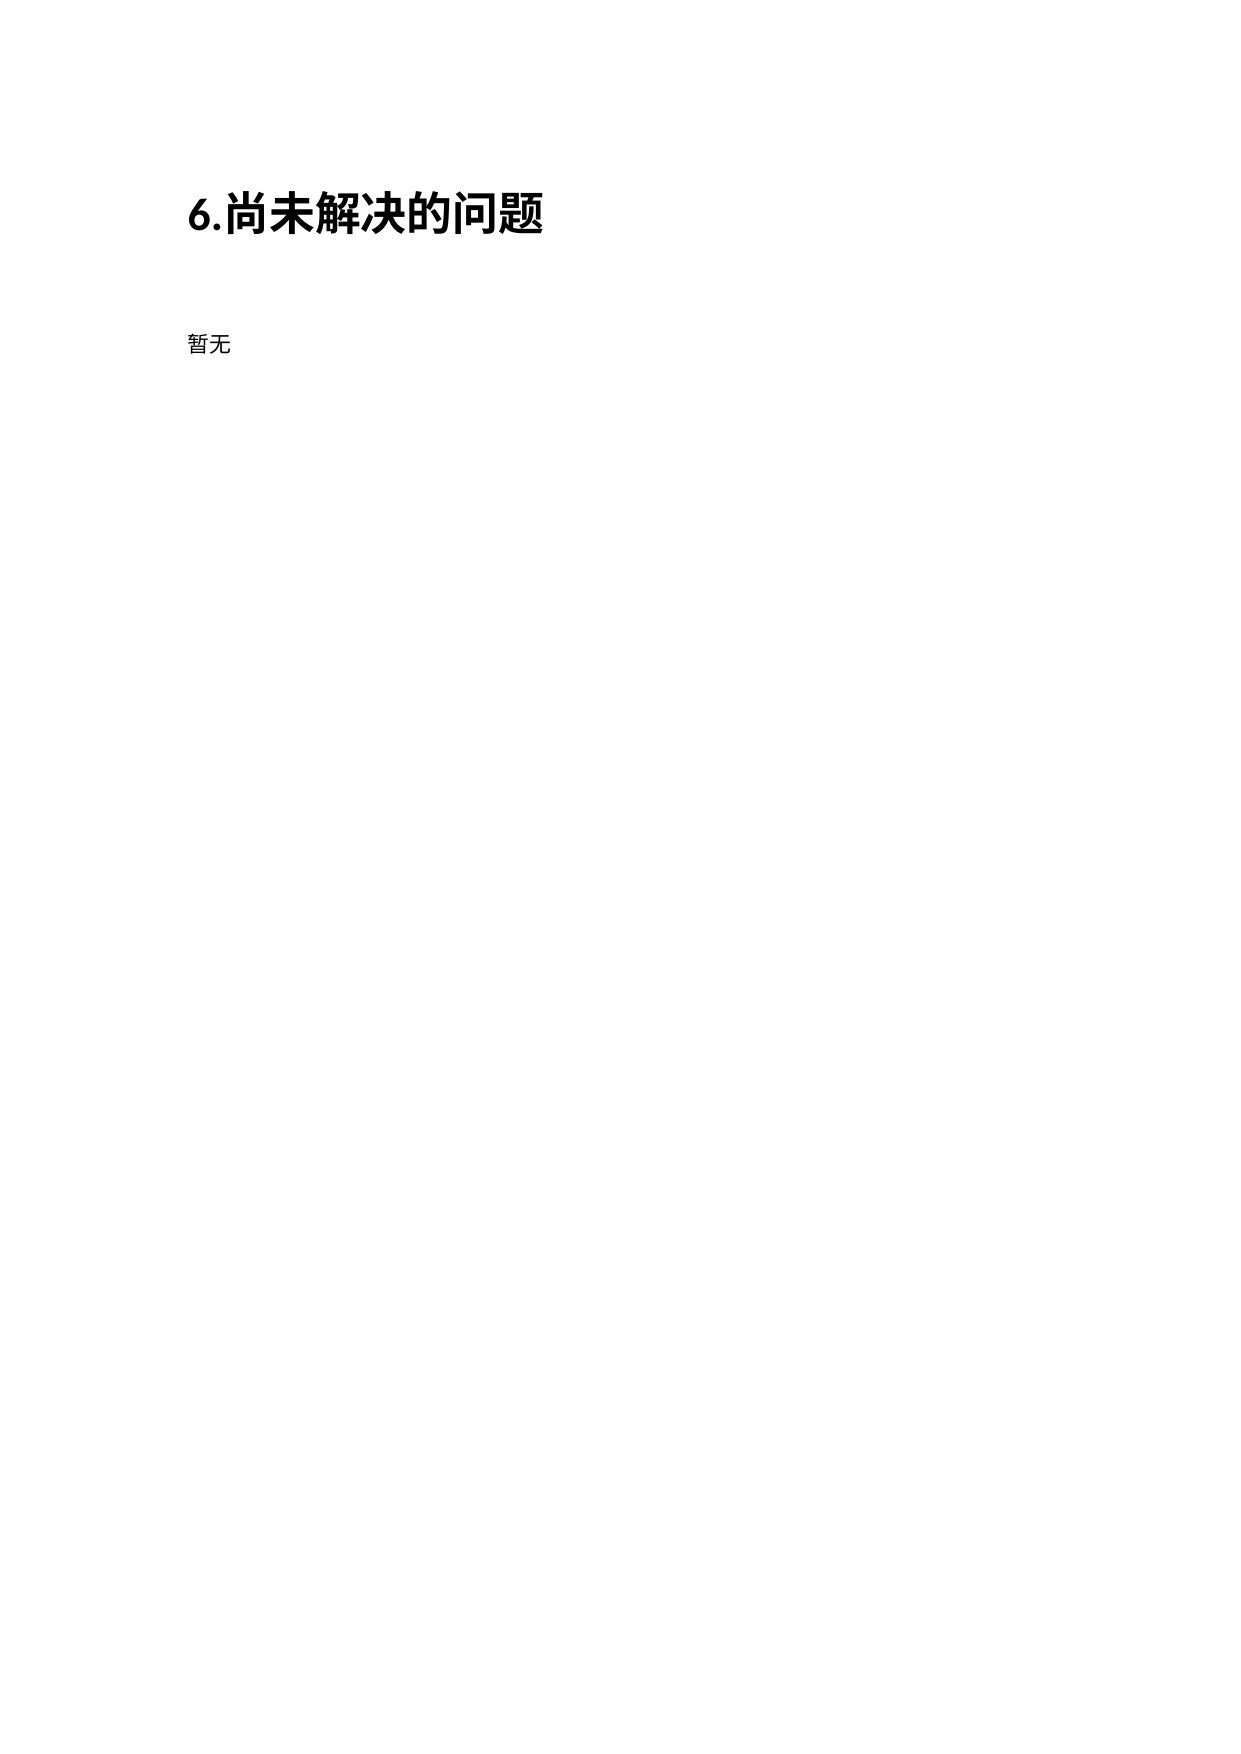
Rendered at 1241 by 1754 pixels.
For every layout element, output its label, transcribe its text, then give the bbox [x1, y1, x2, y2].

text 暂无 [187, 327, 1053, 359]
